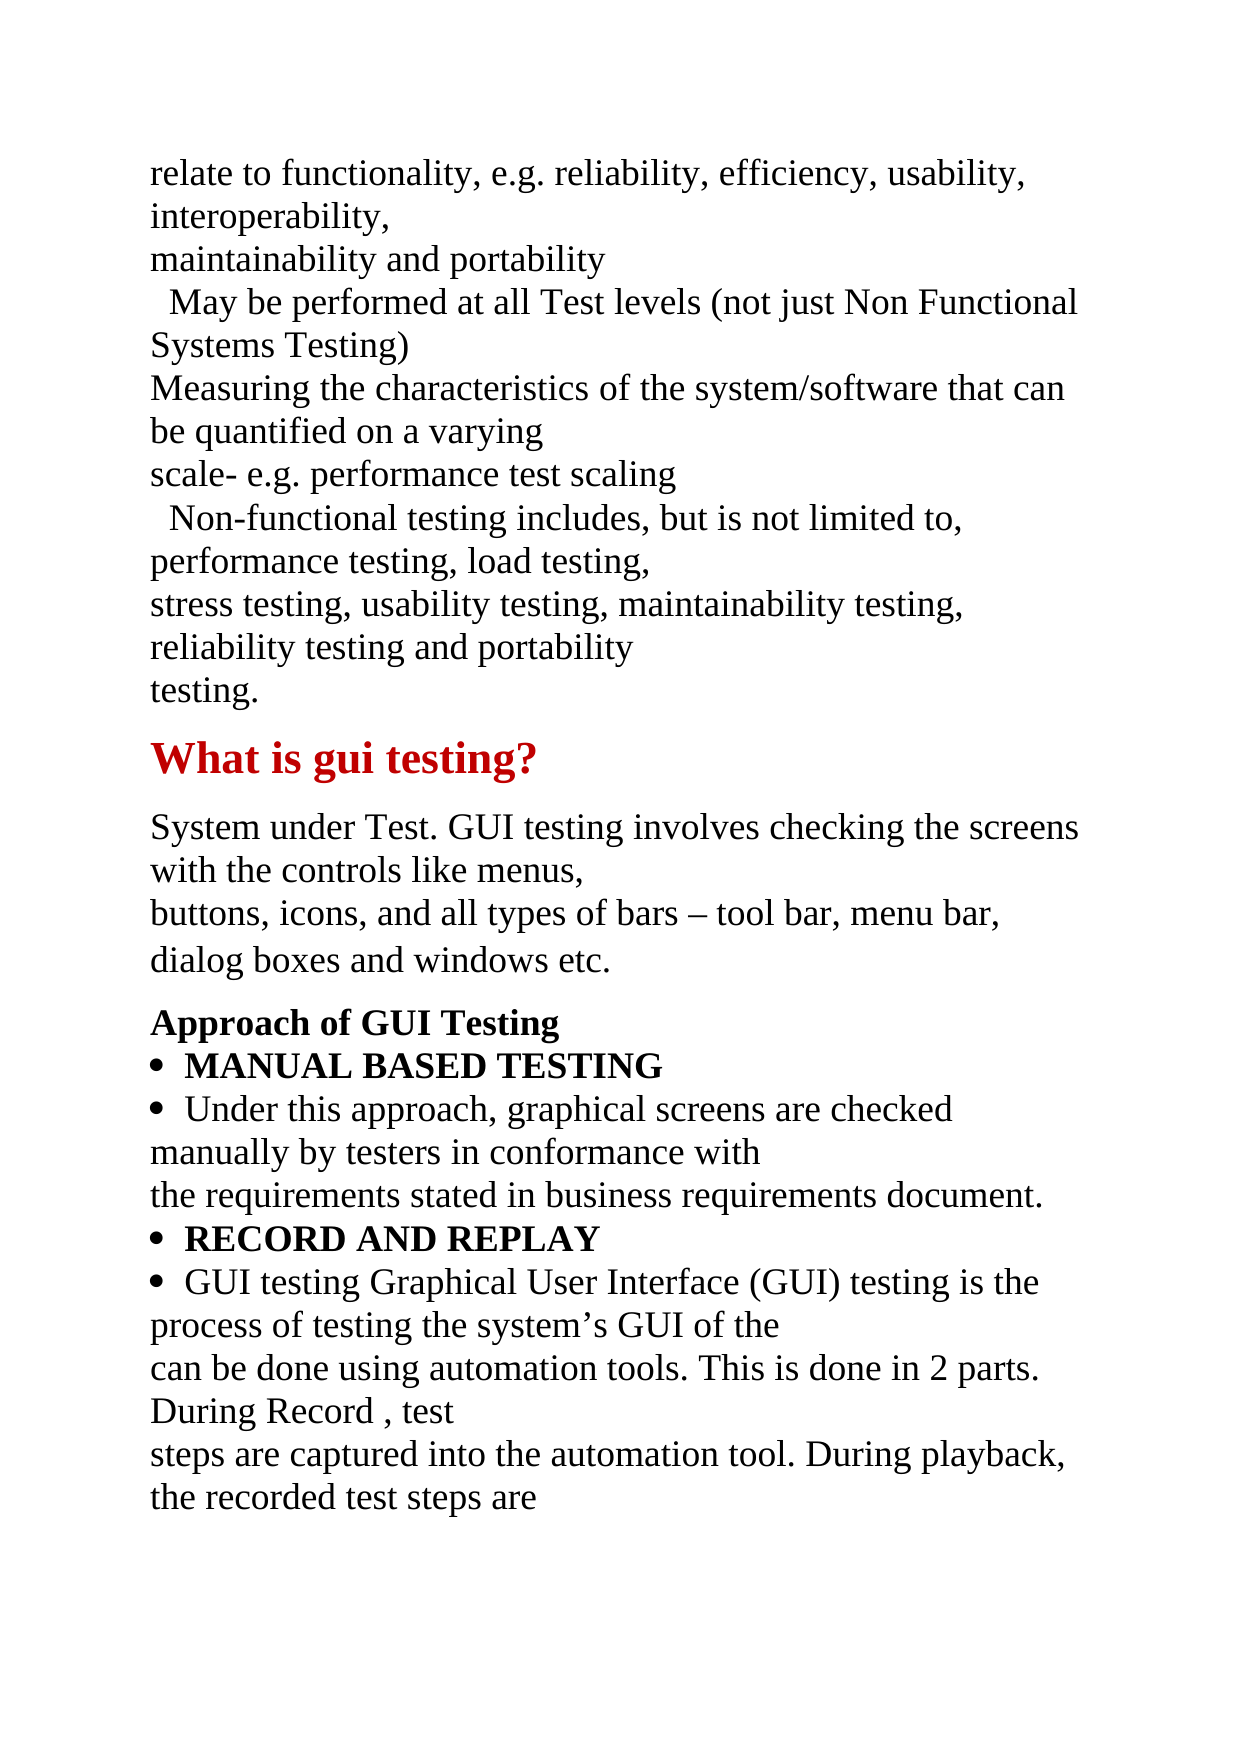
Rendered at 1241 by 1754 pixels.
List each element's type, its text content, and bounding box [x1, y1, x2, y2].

text the requirements stated in business requirements document. [150, 1173, 1090, 1216]
text Measuring the characteristics of the system/software that can be quantified on a varying [150, 366, 1090, 452]
text GUI testing Graphical User Interface (GUI) testing is the process of testing the system’s GUI of the [150, 1259, 1090, 1345]
text Approach of GUI Testing [150, 1000, 1090, 1043]
text relate to functionality, e.g. reliability, efficiency, usability, interoperability, [150, 150, 1090, 236]
text stress testing, usability testing, maintainability testing, reliability testing and portability [150, 581, 1090, 667]
text May be performed at all Test levels (not just Non Functional Systems Testing) [150, 279, 1090, 366]
text Non-functional testing includes, but is not limited to, performance testing, load testing, [150, 495, 1090, 581]
text testing. [150, 667, 1090, 711]
text Under this approach, graphical screens are checked manually by testers in conformance with [150, 1087, 1090, 1173]
text MANUAL BASED TESTING [150, 1043, 1090, 1087]
text steps are captured into the automation tool. During playback, the recorded test steps are [150, 1432, 1090, 1518]
text scale- e.g. performance test scaling [150, 452, 1090, 495]
text maintainability and portability [150, 236, 1090, 279]
text can be done using automation tools. This is done in 2 parts. During Record , test [150, 1345, 1090, 1432]
text buttons, icons, and all types of bars – tool bar, menu bar, dialog boxes and windows etc. [150, 891, 1090, 980]
text What is gui testing? [150, 731, 1090, 783]
text System under Test. GUI testing involves checking the screens with the controls like menus, [150, 804, 1090, 891]
text RECORD AND REPLAY [150, 1216, 1090, 1259]
